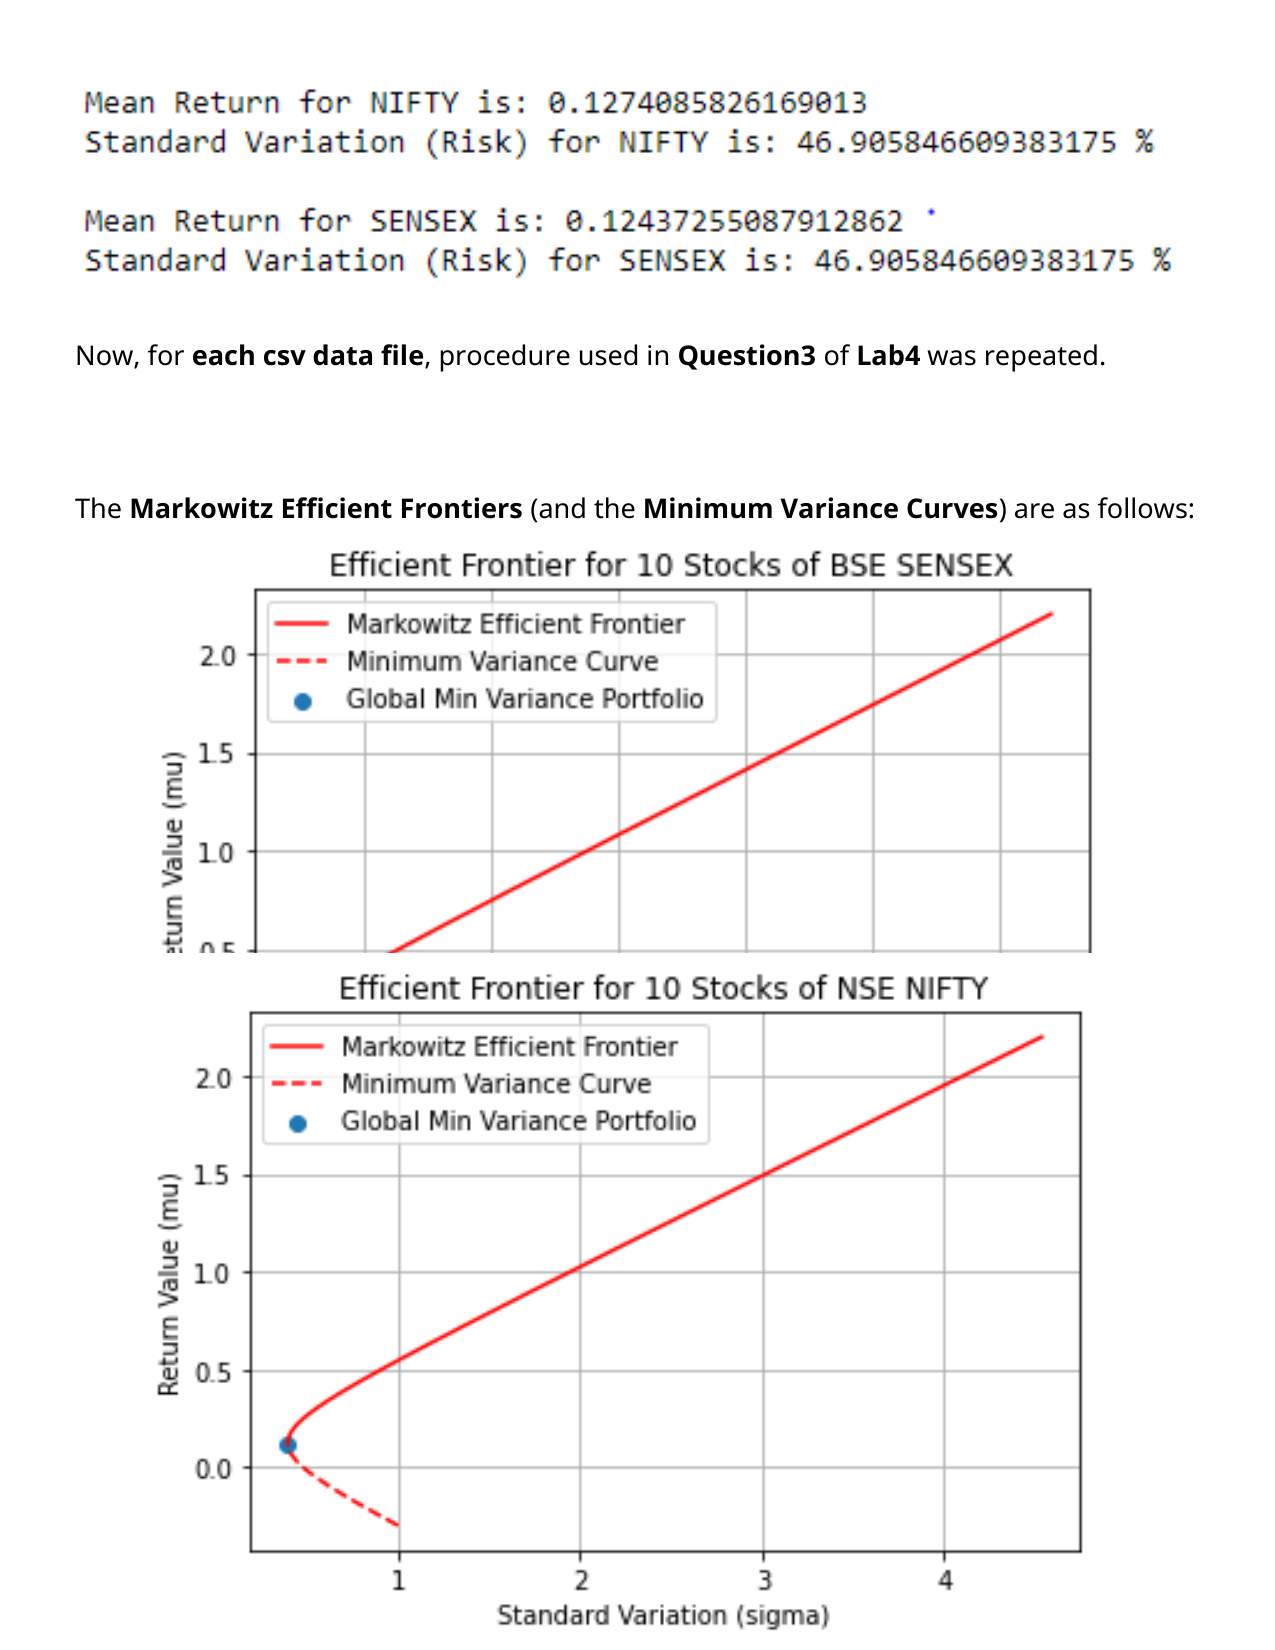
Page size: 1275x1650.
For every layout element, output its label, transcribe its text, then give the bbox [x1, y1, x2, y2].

picture [133, 532, 1140, 1650]
text Now, for each csv data file, procedure used in Question3 of Lab4 was repeated. [75, 336, 1200, 373]
picture [75, 75, 1199, 297]
text The Markowitz Efficient Frontiers (and the Minimum Variance Curves) are as follows: [75, 489, 1200, 526]
